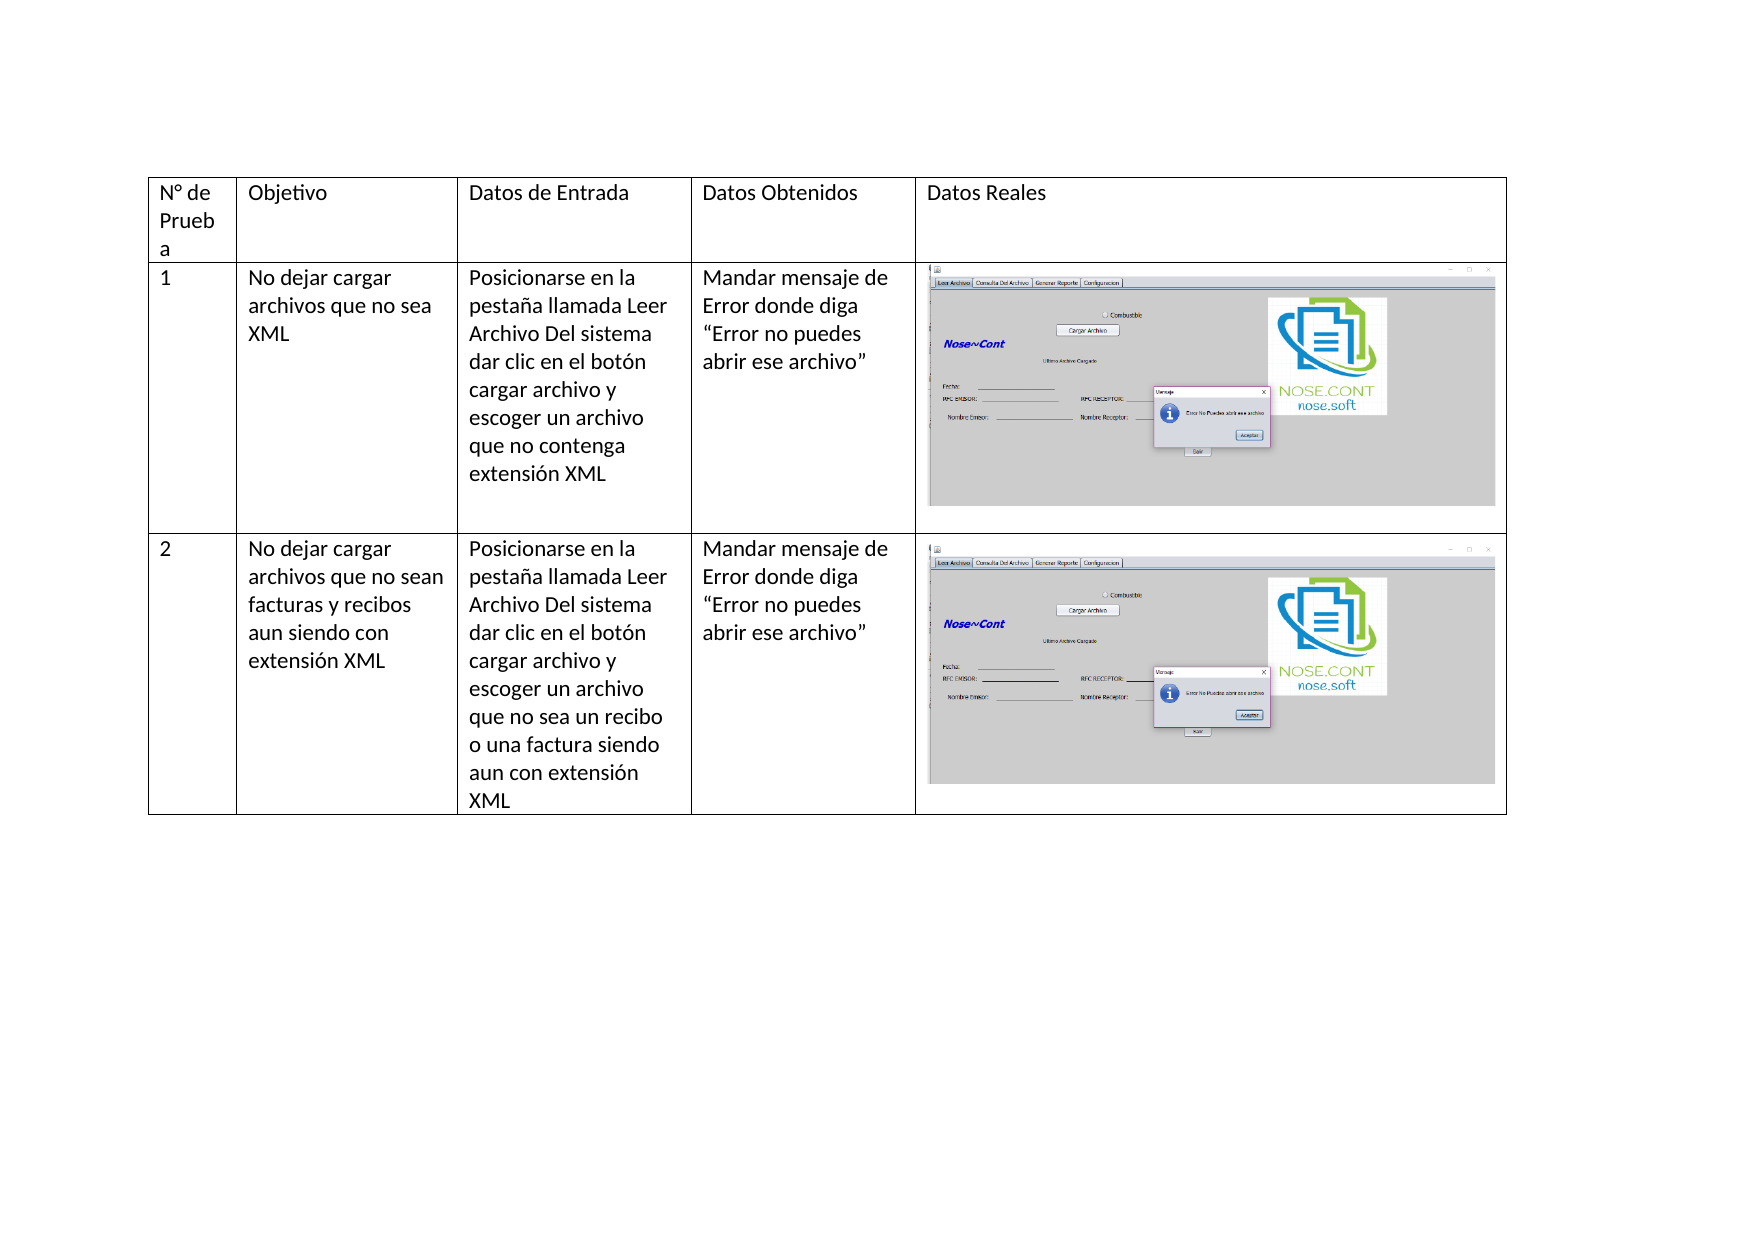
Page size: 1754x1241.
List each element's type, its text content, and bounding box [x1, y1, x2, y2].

table_header Objetivo [237, 178, 457, 262]
table_cell 1 [149, 263, 236, 533]
table_cell No dejar cargar archivos que no sea XML [237, 263, 457, 533]
table_header N° de Prueba [149, 178, 236, 262]
table_header Datos Obtenidos [692, 178, 915, 262]
table_cell [916, 534, 1506, 814]
table_cell Posicionarse en la pestaña llamada Leer Archivo Del sistema dar clic en el botón cargar archivo y escoger un archivo que no sea un recibo o una factura siendo aun con extensión XML [458, 534, 691, 814]
table_cell Mandar mensaje de Error donde diga “Error no puedes abrir ese archivo” [692, 534, 915, 814]
table_header Datos de Entrada [458, 178, 691, 262]
table_cell Mandar mensaje de Error donde diga “Error no puedes abrir ese archivo” [692, 263, 915, 533]
table_cell Posicionarse en la pestaña llamada Leer Archivo Del sistema dar clic en el botón cargar archivo y escoger un archivo que no contenga extensión XML [458, 263, 691, 533]
picture [927, 264, 1496, 506]
table_cell [916, 263, 1506, 533]
table_header Datos Reales [916, 178, 1506, 262]
table_cell 2 [149, 534, 236, 814]
picture [927, 544, 1496, 784]
table_cell No dejar cargar archivos que no sean facturas y recibos aun siendo con extensión XML [237, 534, 457, 814]
